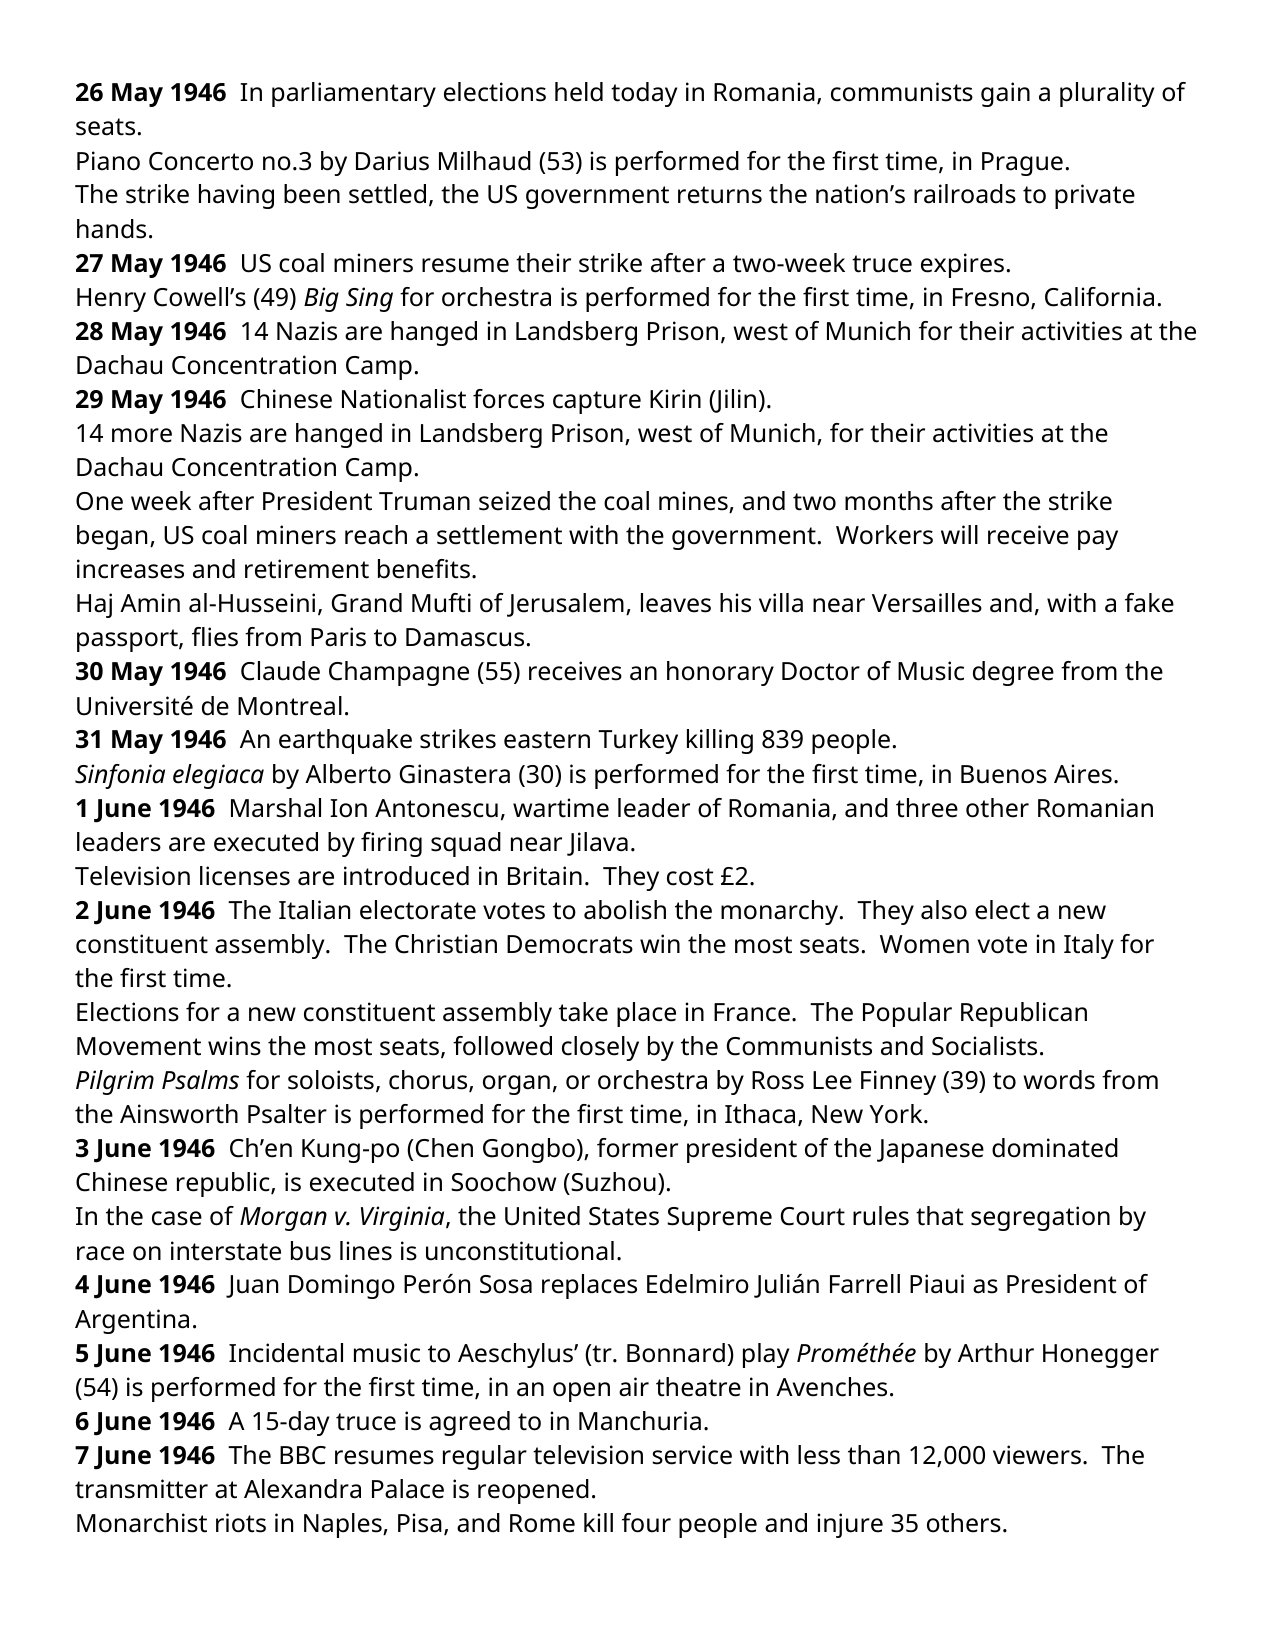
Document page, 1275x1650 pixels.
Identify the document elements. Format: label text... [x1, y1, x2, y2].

text Monarchist riots in Naples, Pisa, and Rome kill four people and injure 35 others. [75, 1506, 1200, 1540]
text 31 May 1946 An earthquake strikes eastern Turkey killing 839 people. [75, 722, 1200, 756]
text Piano Concerto no.3 by Darius Milhaud (53) is performed for the first time, in Prague. [75, 143, 1200, 177]
text 26 May 1946 In parliamentary elections held today in Romania, communists gain a plurality of seats. [75, 75, 1200, 143]
text 30 May 1946 Claude Champagne (55) receives an honorary Doctor of Music degree from the Université de Montreal. [75, 654, 1200, 722]
text 3 June 1946 Ch’en Kung-po (Chen Gongbo), former president of the Japanese dominated Chinese republic, is executed in Soochow (Suzhou). [75, 1131, 1200, 1199]
text Pilgrim Psalms for soloists, chorus, organ, or orchestra by Ross Lee Finney (39) to words from the Ainsworth Psalter is performed for the first time, in Ithaca, New York. [75, 1063, 1200, 1131]
text Henry Cowell’s (49) Big Sing for orchestra is performed for the first time, in Fresno, California. [75, 279, 1200, 313]
text Television licenses are introduced in Britain. They cost £2. [75, 858, 1200, 892]
text 4 June 1946 Juan Domingo Perón Sosa replaces Edelmiro Julián Farrell Piaui as President of Argentina. [75, 1267, 1200, 1335]
text 27 May 1946 US coal miners resume their strike after a two-week truce expires. [75, 245, 1200, 279]
text 2 June 1946 The Italian electorate votes to abolish the monarchy. They also elect a new constituent assembly. The Christian Democrats win the most seats. Women vote in Italy for the first time. [75, 892, 1200, 995]
text Sinfonia elegiaca by Alberto Ginastera (30) is performed for the first time, in Buenos Aires. [75, 756, 1200, 790]
text 5 June 1946 Incidental music to Aeschylus’ (tr. Bonnard) play Prométhée by Arthur Honegger (54) is performed for the first time, in an open air theatre in Avenches. [75, 1335, 1200, 1403]
text 28 May 1946 14 Nazis are hanged in Landsberg Prison, west of Munich for their activities at the Dachau Concentration Camp. [75, 313, 1200, 382]
text 29 May 1946 Chinese Nationalist forces capture Kirin (Jilin). [75, 382, 1200, 416]
text Haj Amin al-Husseini, Grand Mufti of Jerusalem, leaves his villa near Versailles and, with a fake passport, flies from Paris to Damascus. [75, 586, 1200, 654]
text 6 June 1946 A 15-day truce is agreed to in Manchuria. [75, 1403, 1200, 1437]
text The strike having been settled, the US government returns the nation’s railroads to private hands. [75, 177, 1200, 245]
text One week after President Truman seized the coal mines, and two months after the strike began, US coal miners reach a settlement with the government. Workers will receive pay increases and retirement benefits. [75, 484, 1200, 586]
text Elections for a new constituent assembly take place in France. The Popular Republican Movement wins the most seats, followed closely by the Communists and Socialists. [75, 995, 1200, 1063]
text 7 June 1946 The BBC resumes regular television service with less than 12,000 viewers. The transmitter at Alexandra Palace is reopened. [75, 1437, 1200, 1506]
text 14 more Nazis are hanged in Landsberg Prison, west of Munich, for their activities at the Dachau Concentration Camp. [75, 416, 1200, 484]
text 1 June 1946 Marshal Ion Antonescu, wartime leader of Romania, and three other Romanian leaders are executed by firing squad near Jilava. [75, 790, 1200, 858]
text In the case of Morgan v. Virginia, the United States Supreme Court rules that segregation by race on interstate bus lines is unconstitutional. [75, 1199, 1200, 1267]
